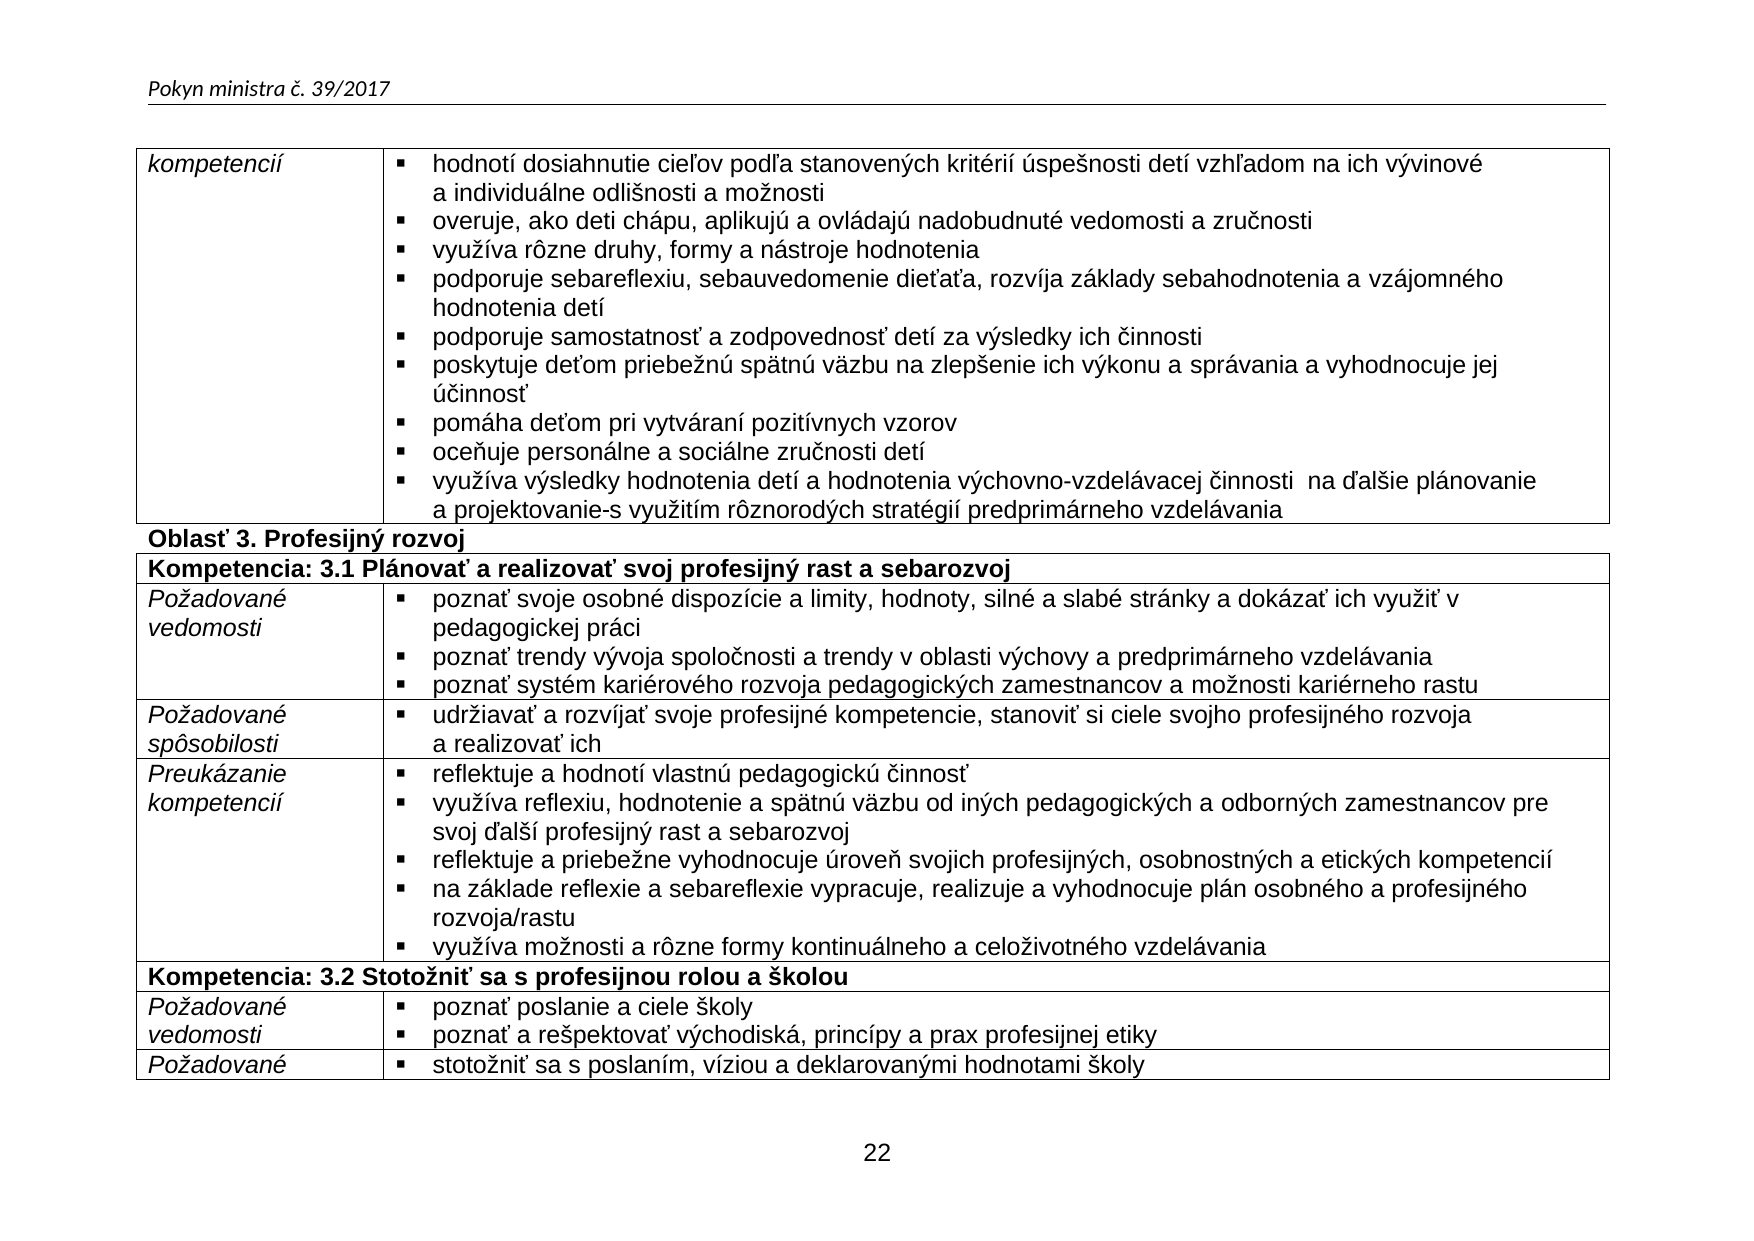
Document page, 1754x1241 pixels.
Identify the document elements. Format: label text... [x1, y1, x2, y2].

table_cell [384, 149, 1609, 523]
table_cell Kompetencia: 3.2 Stotožniť sa s profesijnou rolou a školou [137, 962, 1609, 991]
table_cell Požadované spôsobilosti [137, 700, 383, 758]
table_cell udržiavať a rozvíjať svoje profesijné kompetencie, stanoviť si ciele svojho profesijného rozvoja a realizovať ich [384, 700, 1609, 758]
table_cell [137, 1050, 383, 1079]
table_header Kompetencia: 3.1 Plánovať a realizovať svoj profesijný rast a sebarozvoj [137, 554, 1609, 583]
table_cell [137, 149, 383, 523]
table_cell reflektuje a hodnotí vlastnú pedagogickú činnosť využíva reflexiu, hodnotenie a spätnú väzbu od iných pedagogických a odborných zamestnancov pre svoj ďalší profesijný rast a sebarozvoj reflektuje a priebežne vyhodnocuje úroveň svojich profesijných, osobnostných a etických kompetencií na základe reflexie a sebareflexie vypracuje, realizuje a vyhodnocuje plán osobného a profesijného rozvoja/rastu využíva možnosti a rôzne formy kontinuálneho a celoživotného vzdelávania [384, 759, 1609, 961]
text Oblasť 3. Profesijný rozvoj [148, 524, 1606, 553]
table_cell poznať poslanie a ciele školy poznať a rešpektovať východiská, princípy a prax profesijnej etiky [384, 992, 1609, 1049]
table_cell Požadované vedomosti [137, 992, 383, 1049]
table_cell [384, 1050, 1609, 1079]
table_cell Preukázanie kompetencií [137, 759, 383, 961]
table_cell poznať svoje osobné dispozície a limity, hodnoty, silné a slabé stránky a dokázať ich využiť v pedagogickej práci poznať trendy vývoja spoločnosti a trendy v oblasti výchovy a predprimárneho vzdelávania poznať systém kariérového rozvoja pedagogických zamestnancov a možnosti kariérneho rastu [384, 584, 1609, 699]
table_cell Požadované vedomosti [137, 584, 383, 699]
